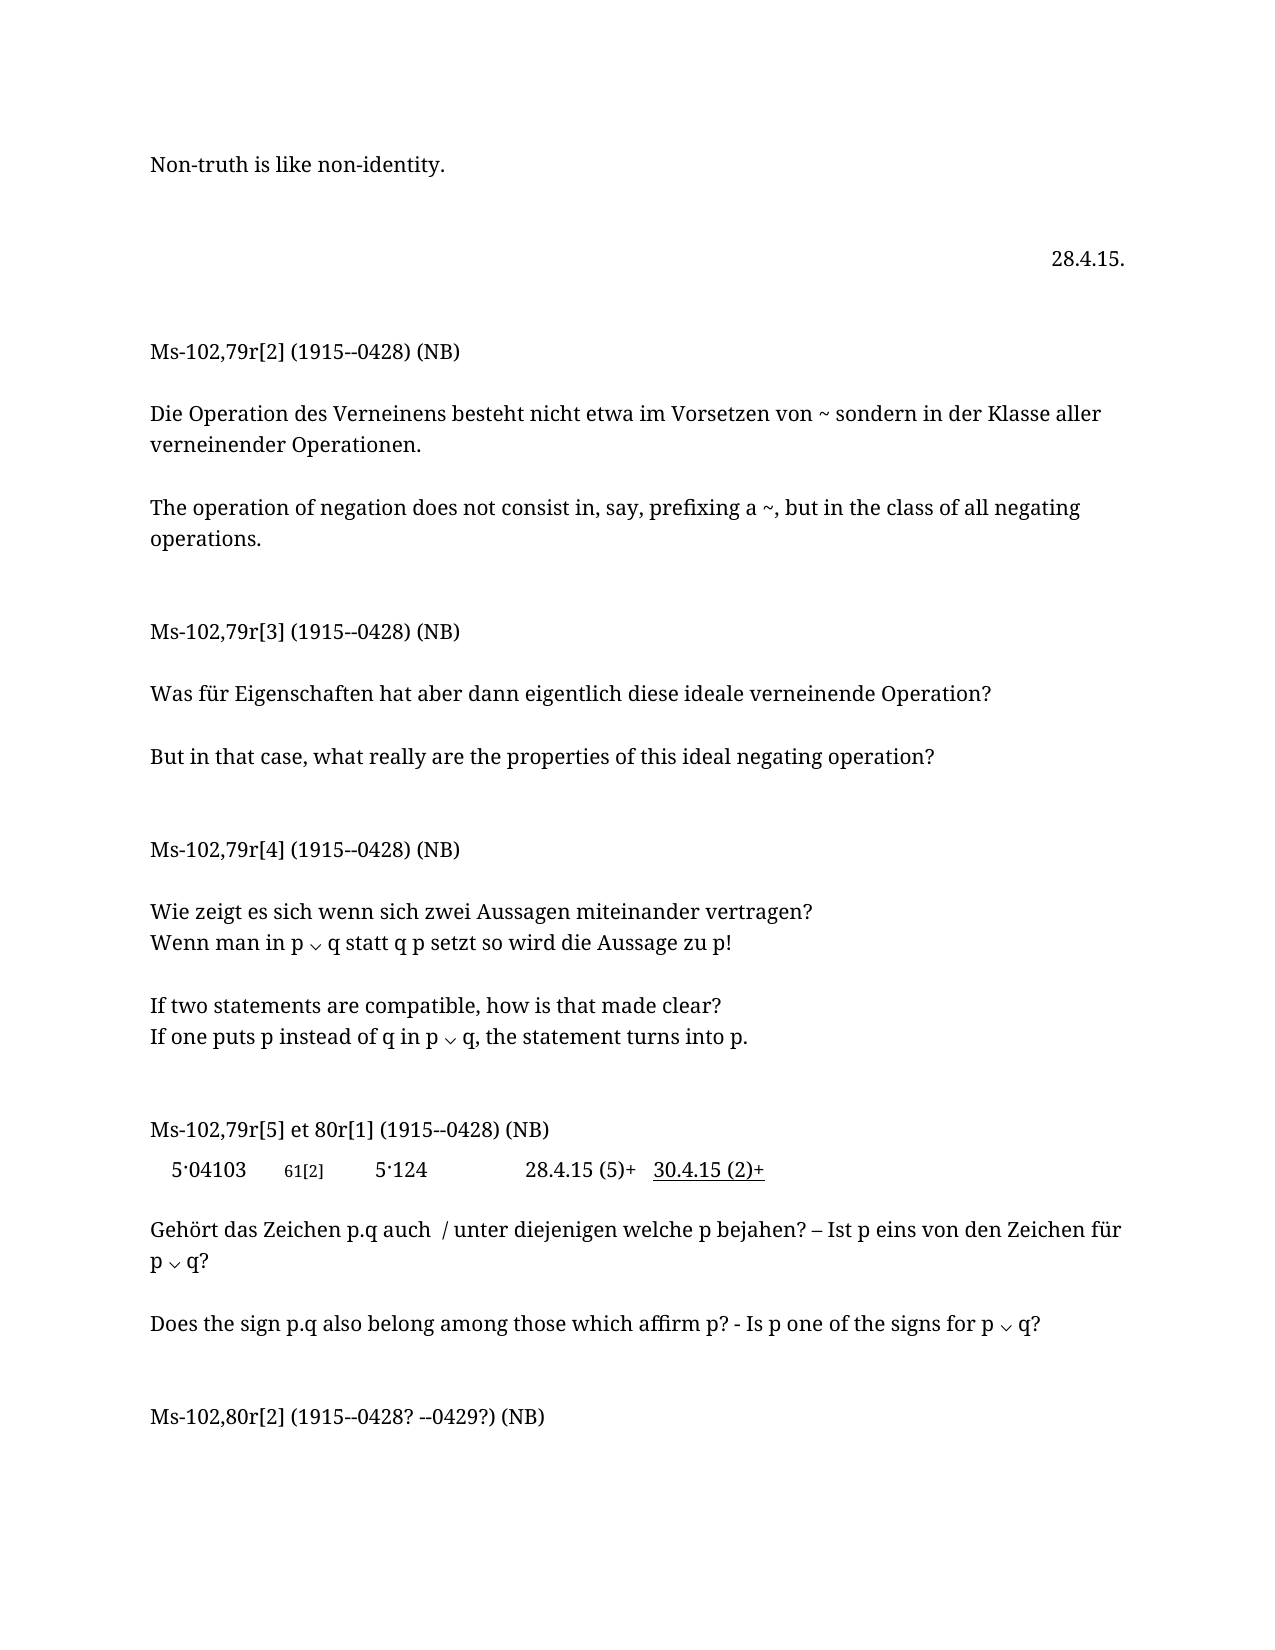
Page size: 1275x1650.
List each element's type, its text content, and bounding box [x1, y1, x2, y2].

text Does the sign p.q also belong among those which affirm p? - Is p one of the signs for p ⌵ q? [150, 1309, 1125, 1337]
text 28.4.15. [150, 244, 1125, 272]
text Wie zeigt es sich wenn sich zwei Aussagen miteinander vertragen? [150, 897, 1125, 926]
text Ms-102,79r[3] (1915--0428) (NB) [150, 617, 1125, 646]
text If two statements are compatible, how is that made clear? [150, 991, 1125, 1019]
text Gehört das Zeichen p.q auch / unter diejenigen welche p bejahen? – Ist p eins von den Zeichen für p ⌵ q? [150, 1215, 1125, 1275]
text But in that case, what really are the properties of this ideal negating operation? [150, 742, 1125, 770]
text Ms-102,79r[5] et 80r[1] (1915--0428) (NB) [150, 1116, 1125, 1144]
text Non-truth is like non-identity. [150, 150, 1125, 178]
text If one puts p instead of q in p ⌵ q, the statement turns into p. [150, 1022, 1125, 1051]
text Was für Eigenschaften hat aber dann eigentlich diese ideale verneinende Operation? [150, 679, 1125, 708]
text The operation of negation does not consist in, say, prefixing a ~, but in the class of all negating operations. [150, 493, 1125, 552]
text Wenn man in p ⌵ q statt q p setzt so wird die Aussage zu p! [150, 928, 1125, 957]
text 5·04103 61[2] 5·124 28.4.15 (5)+ 30.4.15 (2)+ [166, 1156, 1125, 1184]
text Die Operation des Verneinens besteht nicht etwa im Vorsetzen von ~ sondern in der Klasse aller verneinender Operationen. [150, 399, 1125, 459]
text Ms-102,79r[2] (1915--0428) (NB) [150, 337, 1125, 366]
text Ms-102,79r[4] (1915--0428) (NB) [150, 835, 1125, 864]
text Ms-102,80r[2] (1915--0428? --0429?) (NB) [150, 1402, 1125, 1431]
